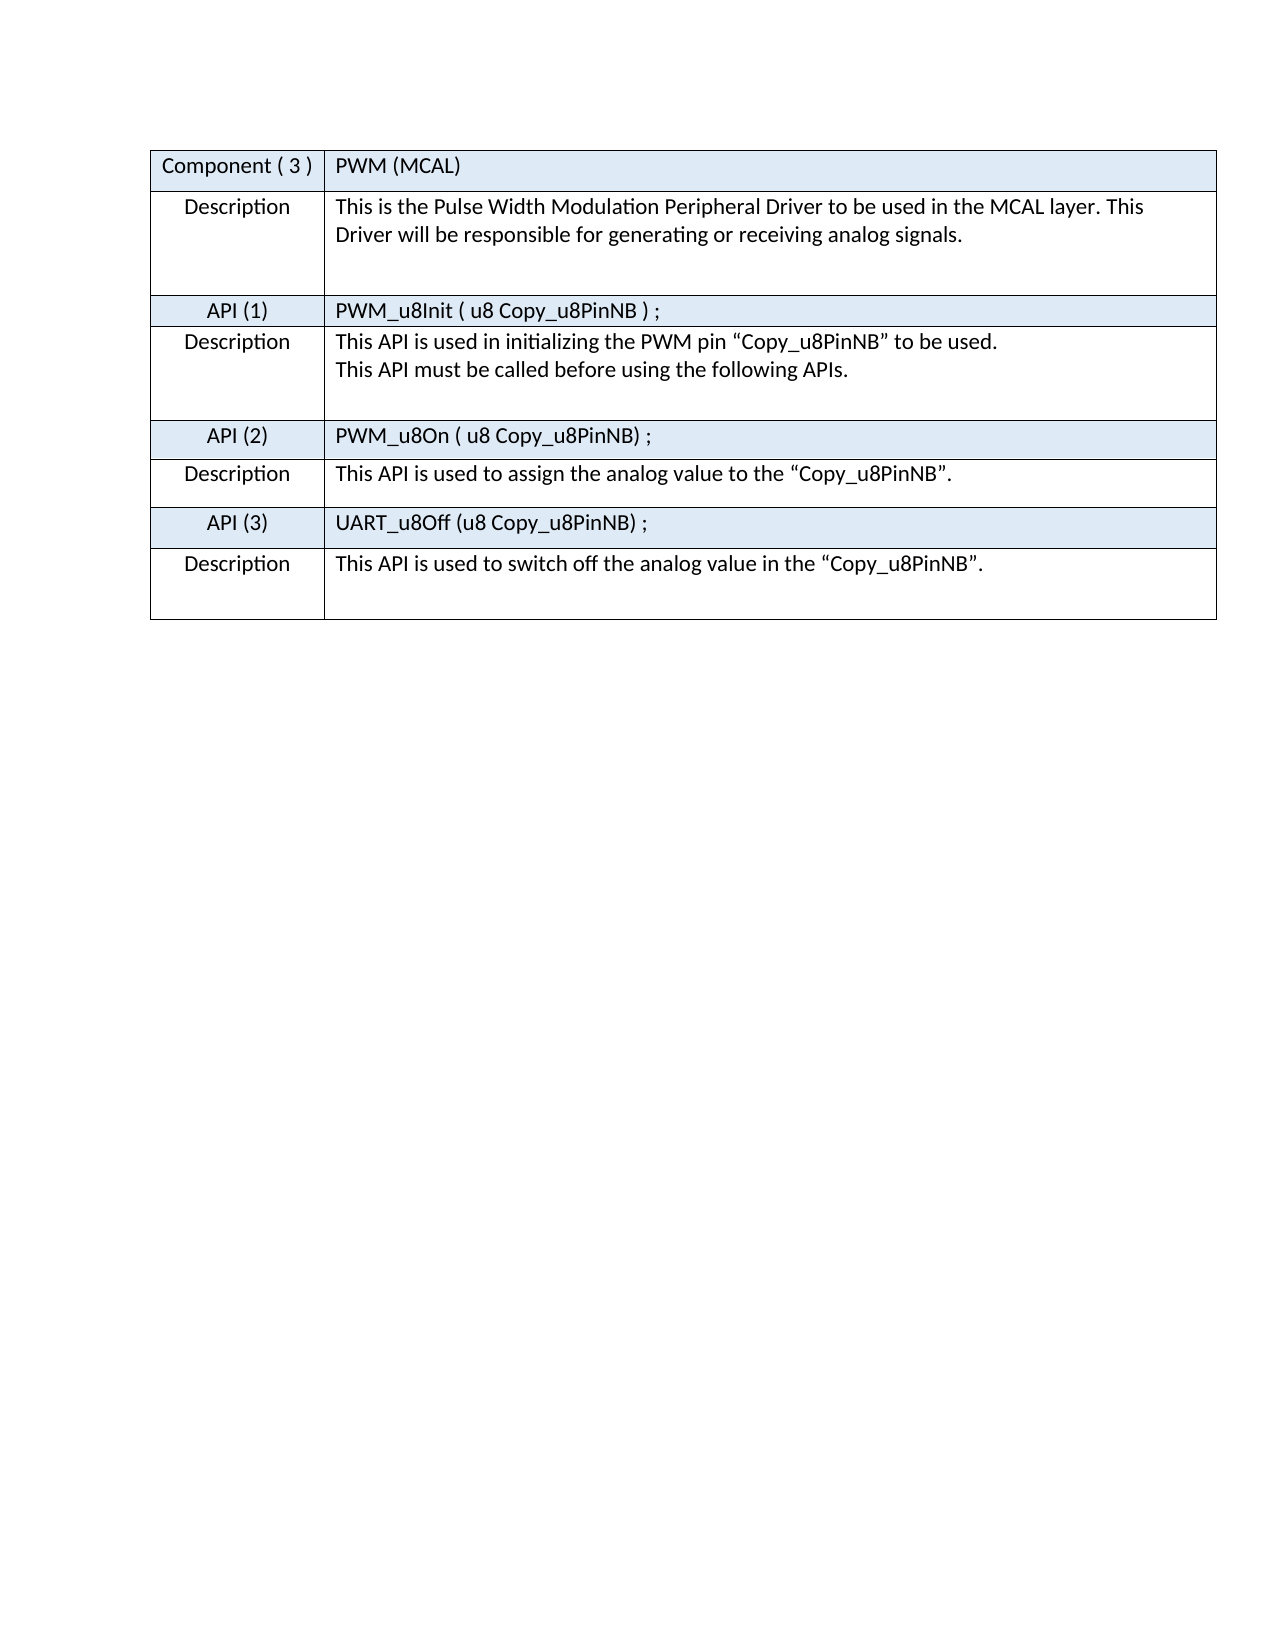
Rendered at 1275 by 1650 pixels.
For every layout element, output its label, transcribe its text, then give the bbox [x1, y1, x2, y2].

table_cell UART_u8Off (u8 Copy_u8PinNB) ; [325, 508, 1216, 548]
table_cell Description [151, 549, 324, 618]
table_cell PWM_u8On ( u8 Copy_u8PinNB) ; [325, 421, 1216, 458]
table_cell This API is used to switch off the analog value in the “Copy_u8PinNB”. [325, 549, 1216, 618]
table_cell This API is used to assign the analog value to the “Copy_u8PinNB”. [325, 460, 1216, 507]
table_cell This is the Pulse Width Modulation Peripheral Driver to be used in the MCAL layer. This Driver will be responsible for generating or receiving analog signals. [325, 192, 1216, 295]
table_header Component ( 3 ) [151, 151, 324, 191]
table_cell API (2) [151, 421, 324, 458]
table_cell API (1) [151, 296, 324, 326]
table_cell Description [151, 460, 324, 507]
table_cell Description [151, 192, 324, 295]
table_header PWM (MCAL) [325, 151, 1216, 191]
table_cell PWM_u8Init ( u8 Copy_u8PinNB ) ; [325, 296, 1216, 326]
table_cell Description [151, 327, 324, 420]
table_cell API (3) [151, 508, 324, 548]
table_cell This API is used in initializing the PWM pin “Copy_u8PinNB” to be used. This API must be called before using the following APIs. [325, 327, 1216, 420]
